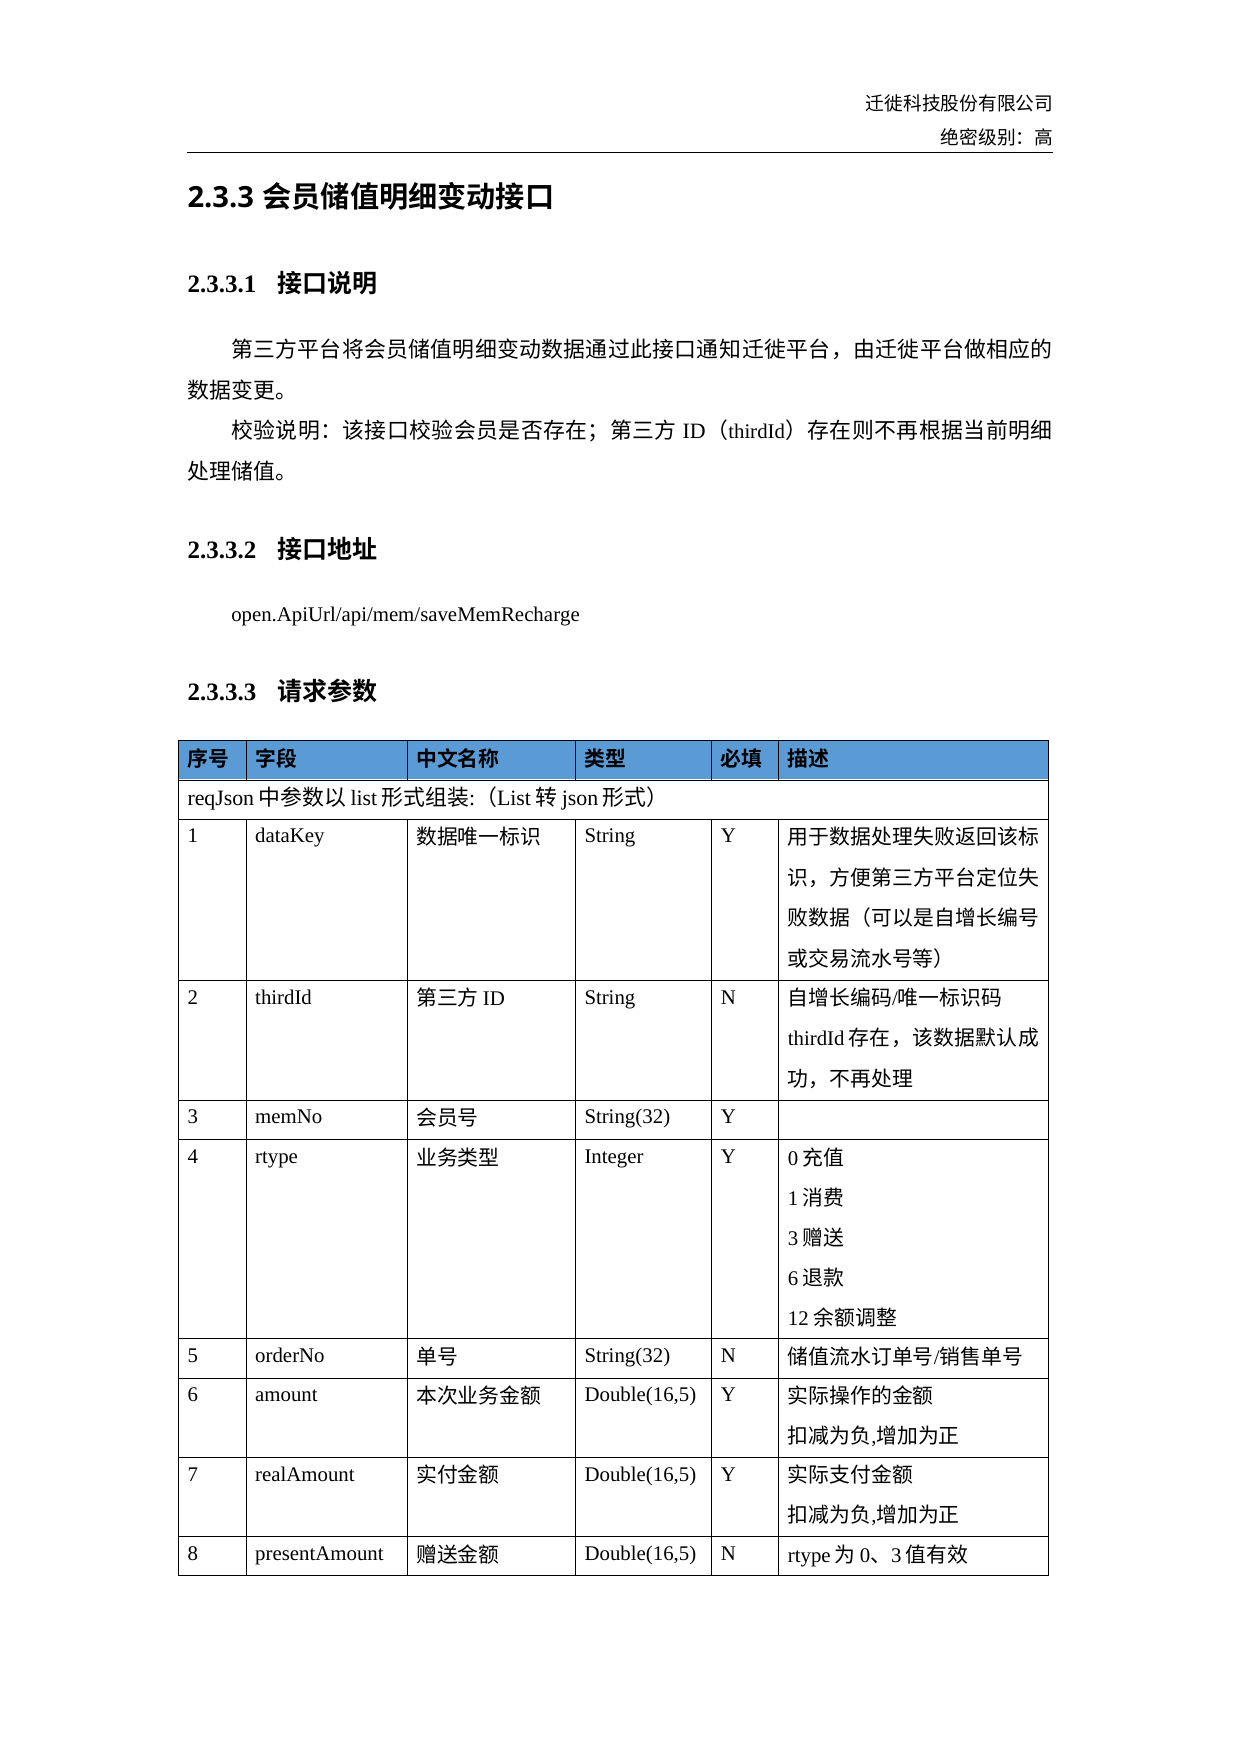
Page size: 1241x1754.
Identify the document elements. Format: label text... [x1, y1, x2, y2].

table_cell 第三方ID [408, 981, 575, 1100]
table_cell Double(16,5) [576, 1458, 711, 1536]
text open.ApiUrl/api/mem/saveMemRecharge [187, 598, 1053, 630]
table_cell 3 [179, 1101, 246, 1139]
table_cell String(32) [576, 1101, 711, 1139]
text 第三方平台将会员储值明细变动数据通过此接口通知迁徙平台，由迁徙平台做相应的数据变更。 [187, 332, 1053, 405]
table_cell 本次业务金额 [408, 1379, 575, 1457]
table_cell dataKey [247, 820, 407, 980]
table_cell thirdId [247, 981, 407, 1100]
table_header 描述 [779, 741, 1048, 779]
table_cell Double(16,5) [576, 1537, 711, 1575]
table_cell 0充值 1消费 3赠送 6退款 12 余额调整 [779, 1140, 1048, 1338]
table_header 字段 [247, 741, 407, 779]
table_cell rtype [247, 1140, 407, 1338]
text 校验说明：该接口校验会员是否存在；第三方ID（thirdId）存在则不再根据当前明细处理储值。 [187, 413, 1053, 486]
table_cell realAmount [247, 1458, 407, 1536]
table_cell 会员号 [408, 1101, 575, 1139]
table_cell memNo [247, 1101, 407, 1139]
table_cell 1 [179, 820, 246, 980]
table_cell 5 [179, 1339, 246, 1378]
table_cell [779, 1537, 1048, 1575]
table_cell [779, 1101, 1048, 1139]
table_cell 8 [179, 1537, 246, 1575]
table_cell amount [247, 1379, 407, 1457]
subtitle 接口地址 [187, 515, 1053, 580]
subtitle 会员储值明细变动接口 [187, 163, 1053, 228]
table_cell presentAmount [247, 1537, 407, 1575]
table_cell 业务类型 [408, 1140, 575, 1338]
table_cell 实际操作的金额 扣减为负,增加为正 [779, 1379, 1048, 1457]
table_header 中文名称 [408, 741, 575, 779]
table_cell Y [712, 1458, 778, 1536]
table_cell Integer [576, 1140, 711, 1338]
subtitle 请求参数 [187, 657, 1053, 722]
table_cell String [576, 981, 711, 1100]
table_cell reqJson中参数以list形式组装:（List转json形式） [179, 781, 1048, 819]
table_cell String [576, 820, 711, 980]
table_cell 自增长编码/唯一标识码 thirdId存在，该数据默认成功，不再处理 [779, 981, 1048, 1100]
table_cell 赠送金额 [408, 1537, 575, 1575]
table_cell 数据唯一标识 [408, 820, 575, 980]
table_header 序号 [179, 741, 246, 779]
table_cell Y [712, 1140, 778, 1338]
table_cell Y [712, 1379, 778, 1457]
table_cell 7 [179, 1458, 246, 1536]
table_cell 单号 [408, 1339, 575, 1378]
table_cell 实付金额 [408, 1458, 575, 1536]
table_cell N [712, 1537, 778, 1575]
table_header 类型 [576, 741, 711, 779]
table_cell 2 [179, 981, 246, 1100]
table_cell 用于数据处理失败返回该标识，方便第三方平台定位失败数据（可以是自增长编号或交易流水号等） [779, 820, 1048, 980]
table_cell Y [712, 820, 778, 980]
table_cell Double(16,5) [576, 1379, 711, 1457]
table_cell Y [712, 1101, 778, 1139]
table_cell 6 [179, 1379, 246, 1457]
table_cell orderNo [247, 1339, 407, 1378]
table_cell 储值流水订单号/销售单号 [779, 1339, 1048, 1378]
table_header 必填 [712, 741, 778, 779]
subtitle 接口说明 [187, 249, 1053, 314]
table_cell N [712, 981, 778, 1100]
table_cell String(32) [576, 1339, 711, 1378]
table_cell 4 [179, 1140, 246, 1338]
table_cell 实际支付金额 扣减为负,增加为正 [779, 1458, 1048, 1536]
table_cell N [712, 1339, 778, 1378]
